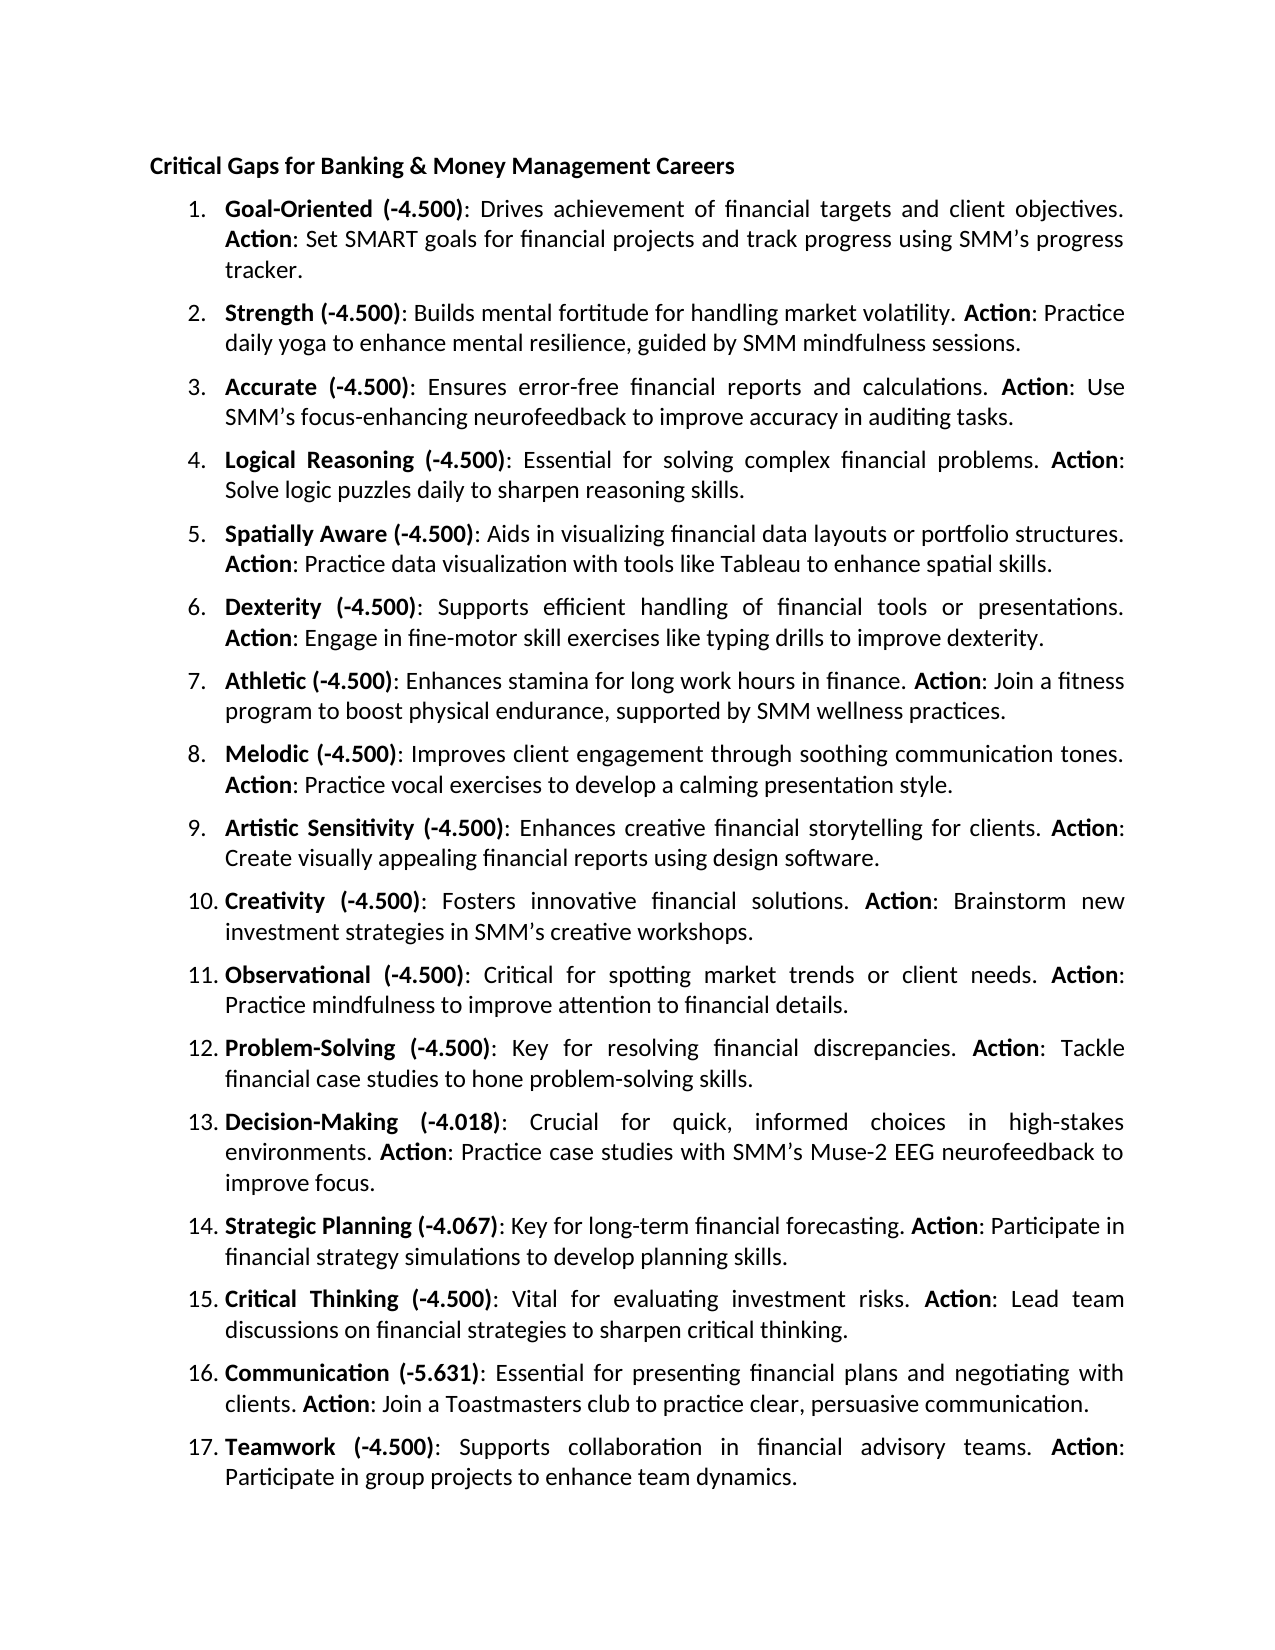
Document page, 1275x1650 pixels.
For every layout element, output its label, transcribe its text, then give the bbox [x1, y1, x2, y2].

list Spatially Aware (-4.500): Aids in visualizing financial data layouts or portfolio structures. Action: Practice data visualization with tools like Tableau to enhance spatial skills. [187, 518, 1125, 579]
list Accurate (-4.500): Ensures error-free financial reports and calculations. Action: Use SMM’s focus-enhancing neurofeedback to improve accuracy in auditing tasks. [187, 371, 1125, 432]
list Critical Thinking (-4.500): Vital for evaluating investment risks. Action: Lead team discussions on financial strategies to sharpen critical thinking. [187, 1284, 1125, 1345]
list Teamwork (-4.500): Supports collaboration in financial advisory teams. Action: Participate in group projects to enhance team dynamics. [187, 1431, 1125, 1492]
list Logical Reasoning (-4.500): Essential for solving complex financial problems. Action: Solve logic puzzles daily to sharpen reasoning skills. [187, 444, 1125, 505]
list Dexterity (-4.500): Supports efficient handling of financial tools or presentations. Action: Engage in fine-motor skill exercises like typing drills to improve dexterity. [187, 591, 1125, 652]
text Critical Gaps for Banking & Money Management Careers [150, 150, 1125, 181]
list Strength (-4.500): Builds mental fortitude for handling market volatility. Action: Practice daily yoga to enhance mental resilience, guided by SMM mindfulness sessions. [187, 297, 1125, 358]
list Melodic (-4.500): Improves client engagement through soothing communication tones. Action: Practice vocal exercises to develop a calming presentation style. [187, 738, 1125, 799]
list Communication (-5.631): Essential for presenting financial plans and negotiating with clients. Action: Join a Toastmasters club to practice clear, persuasive communication. [187, 1357, 1125, 1418]
list Strategic Planning (-4.067): Key for long-term financial forecasting. Action: Participate in financial strategy simulations to develop planning skills. [187, 1210, 1125, 1271]
list Observational (-4.500): Critical for spotting market trends or client needs. Action: Practice mindfulness to improve attention to financial details. [187, 959, 1125, 1020]
list Creativity (-4.500): Fosters innovative financial solutions. Action: Brainstorm new investment strategies in SMM’s creative workshops. [187, 885, 1125, 946]
list Decision-Making (-4.018): Crucial for quick, informed choices in high-stakes environments. Action: Practice case studies with SMM’s Muse-2 EEG neurofeedback to improve focus. [187, 1106, 1125, 1198]
list Goal-Oriented (-4.500): Drives achievement of financial targets and client objectives. Action: Set SMART goals for financial projects and track progress using SMM’s progress tracker. [187, 193, 1125, 284]
list Artistic Sensitivity (-4.500): Enhances creative financial storytelling for clients. Action: Create visually appealing financial reports using design software. [187, 812, 1125, 873]
list Problem-Solving (-4.500): Key for resolving financial discrepancies. Action: Tackle financial case studies to hone problem-solving skills. [187, 1032, 1125, 1093]
list Athletic (-4.500): Enhances stamina for long work hours in finance. Action: Join a fitness program to boost physical endurance, supported by SMM wellness practices. [187, 665, 1125, 726]
